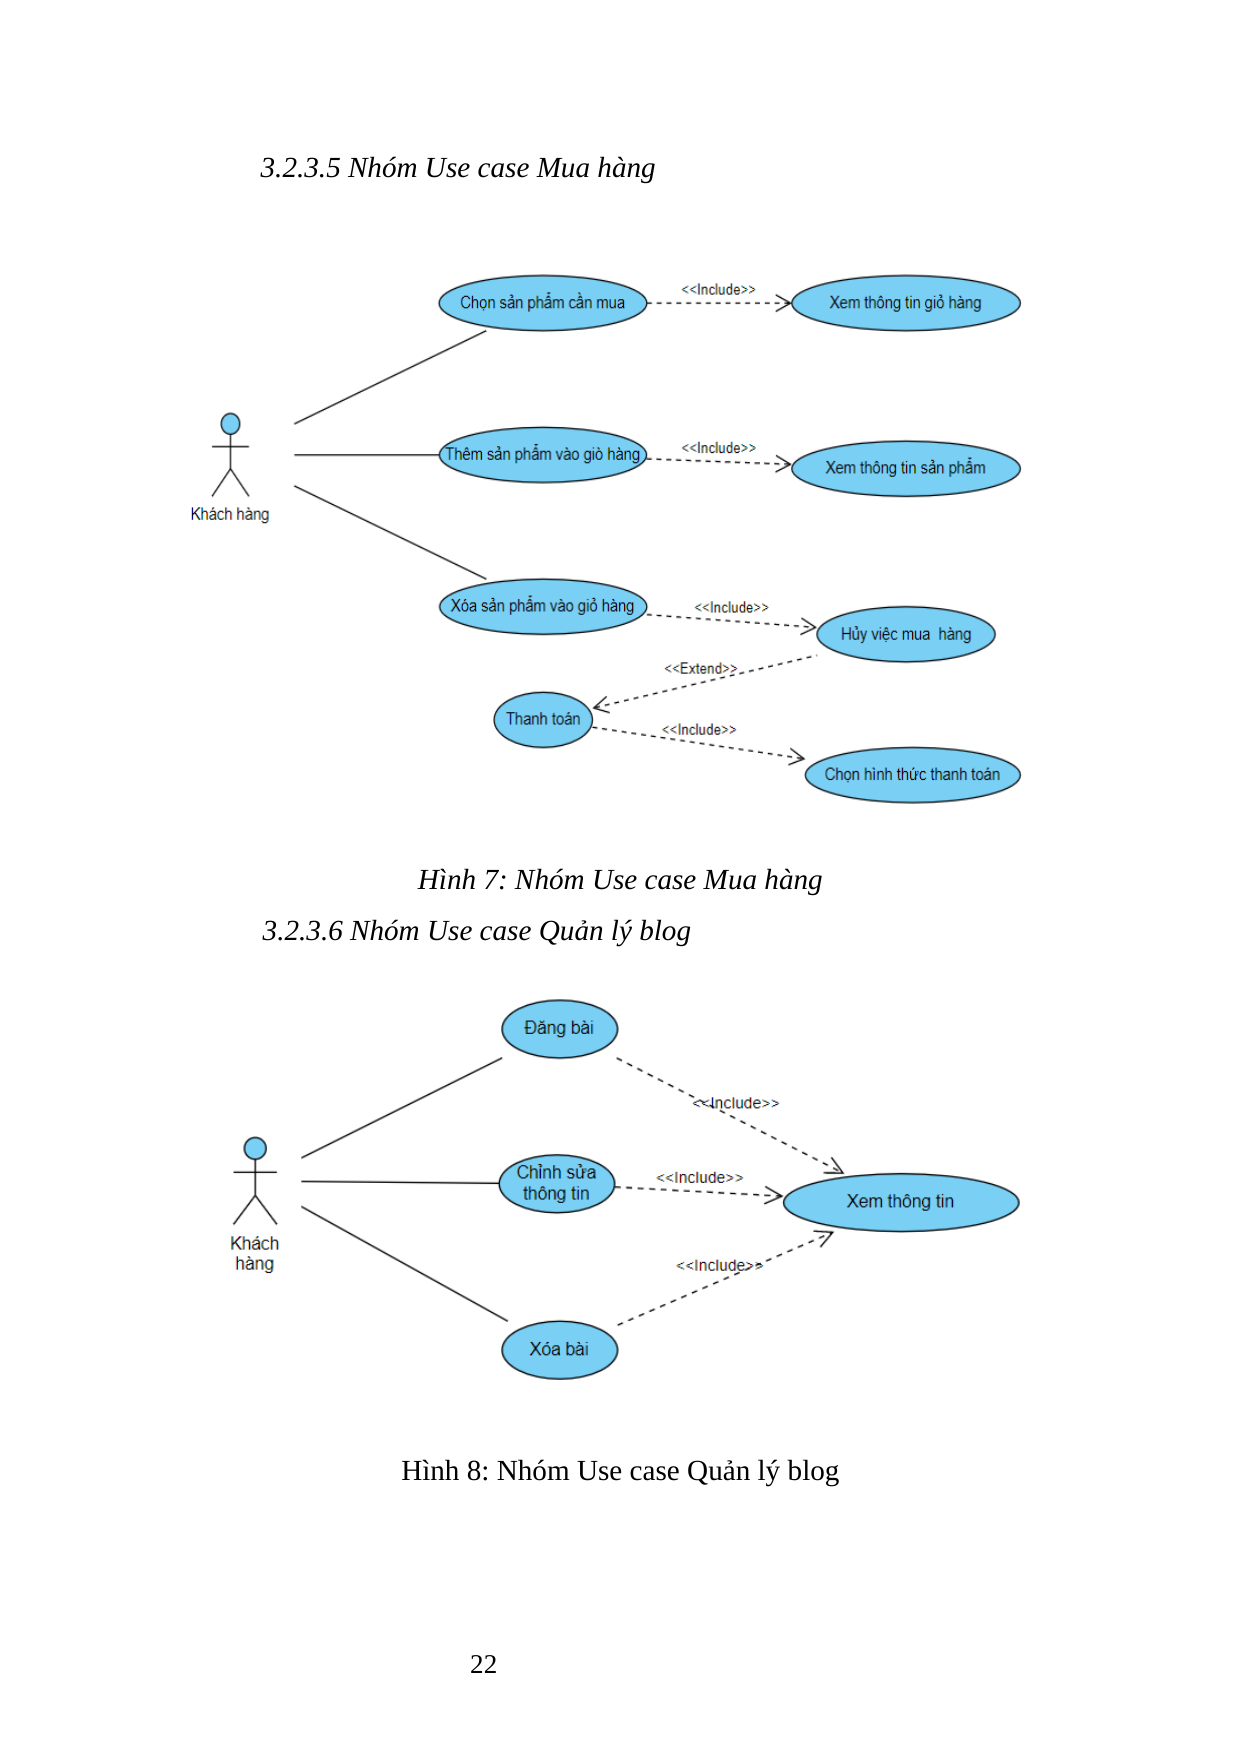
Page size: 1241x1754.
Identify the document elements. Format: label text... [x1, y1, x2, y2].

subtitle Hình 7: Nhóm Use case Mua hàng [187, 862, 1053, 896]
picture [187, 254, 1057, 831]
picture [188, 965, 1053, 1451]
text 3.2.3.5 Nhóm Use case Mua hàng [187, 150, 1053, 183]
text 3.2.3.6 Nhóm Use case Quản lý blog [187, 913, 1053, 946]
